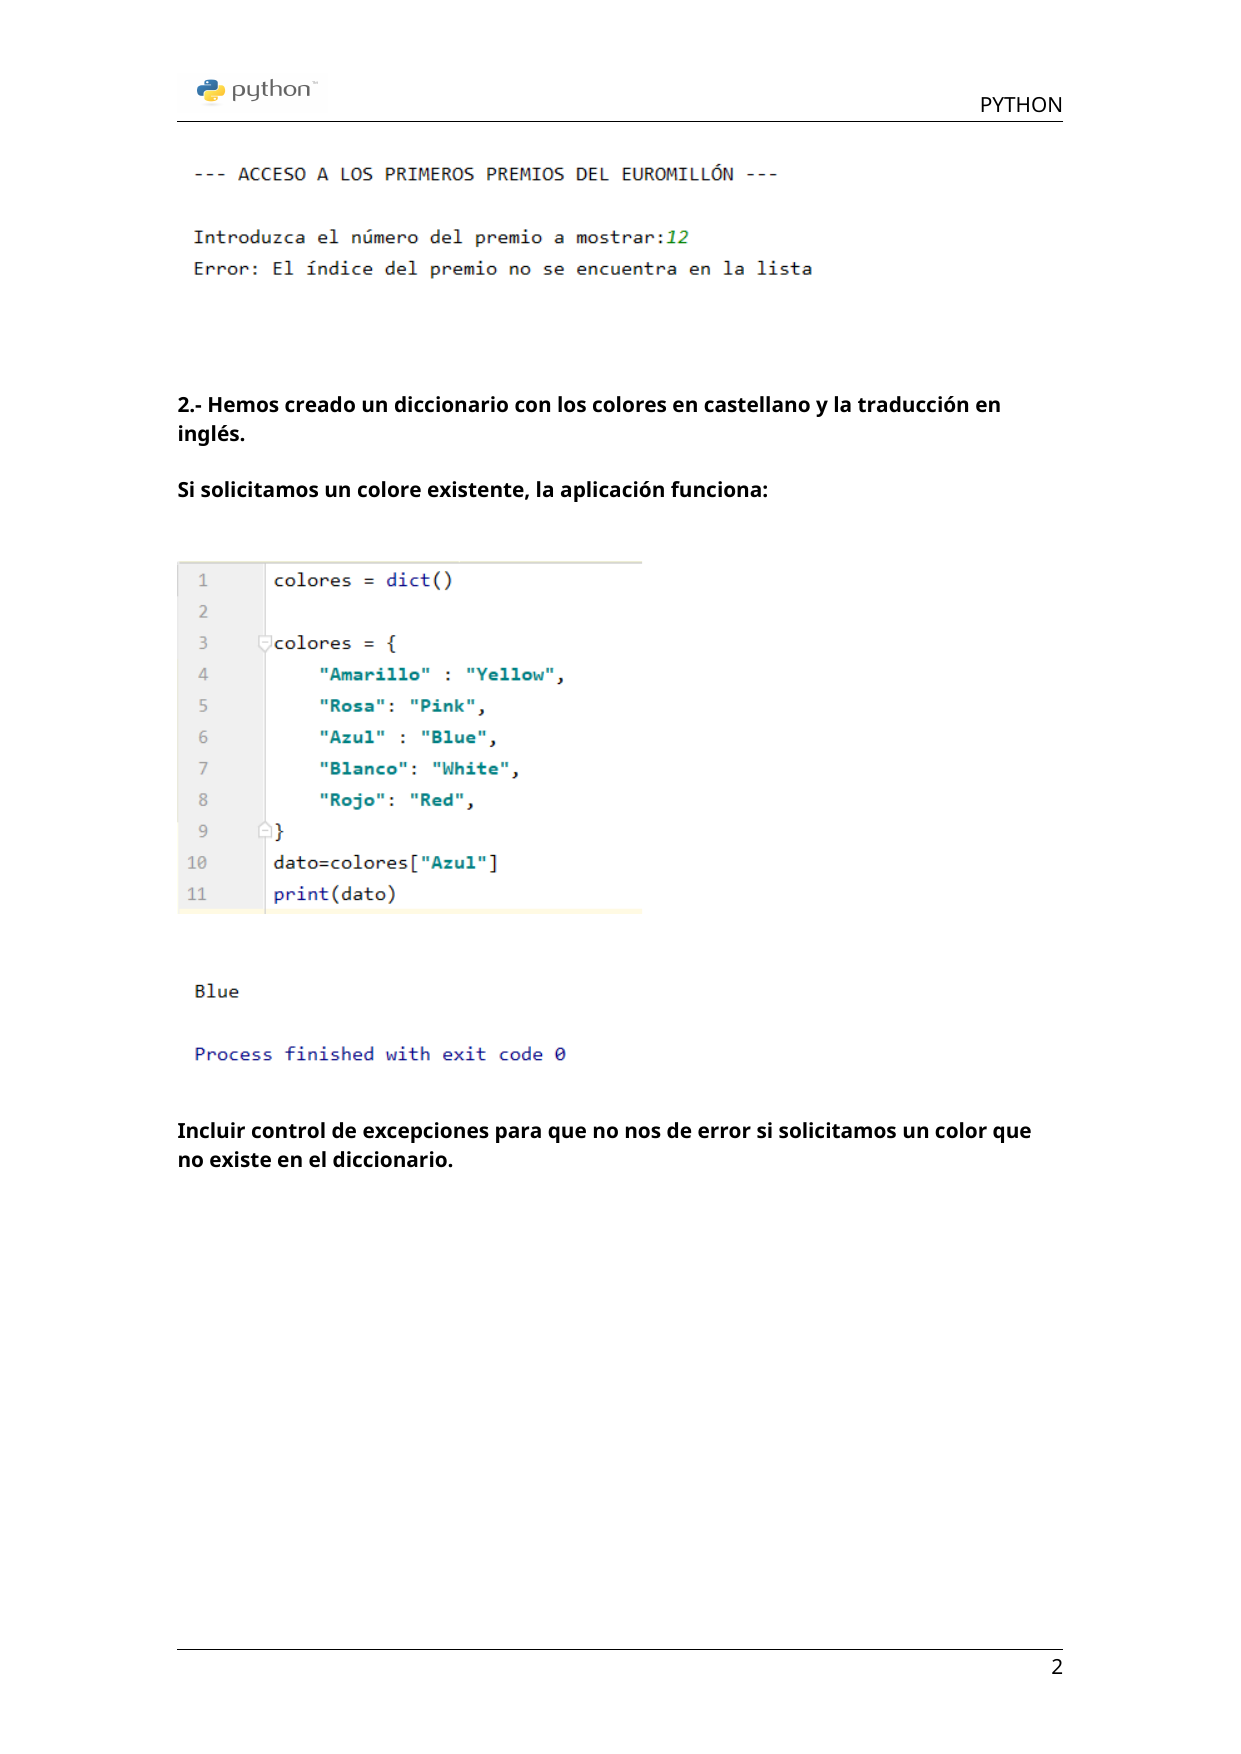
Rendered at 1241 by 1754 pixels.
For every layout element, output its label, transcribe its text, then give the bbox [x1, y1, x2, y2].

text 2.- Hemos creado un diccionario con los colores en castellano y la traducción en inglés. [177, 390, 1063, 447]
picture [177, 73, 329, 113]
text Incluir control de excepciones para que no nos de error si solicitamos un color que no existe en el diccionario. [177, 1116, 1063, 1173]
text Si solicitamos un colore existente, la aplicación funciona: [177, 476, 1063, 504]
picture [177, 561, 643, 914]
picture [177, 970, 586, 1088]
picture [177, 150, 824, 305]
